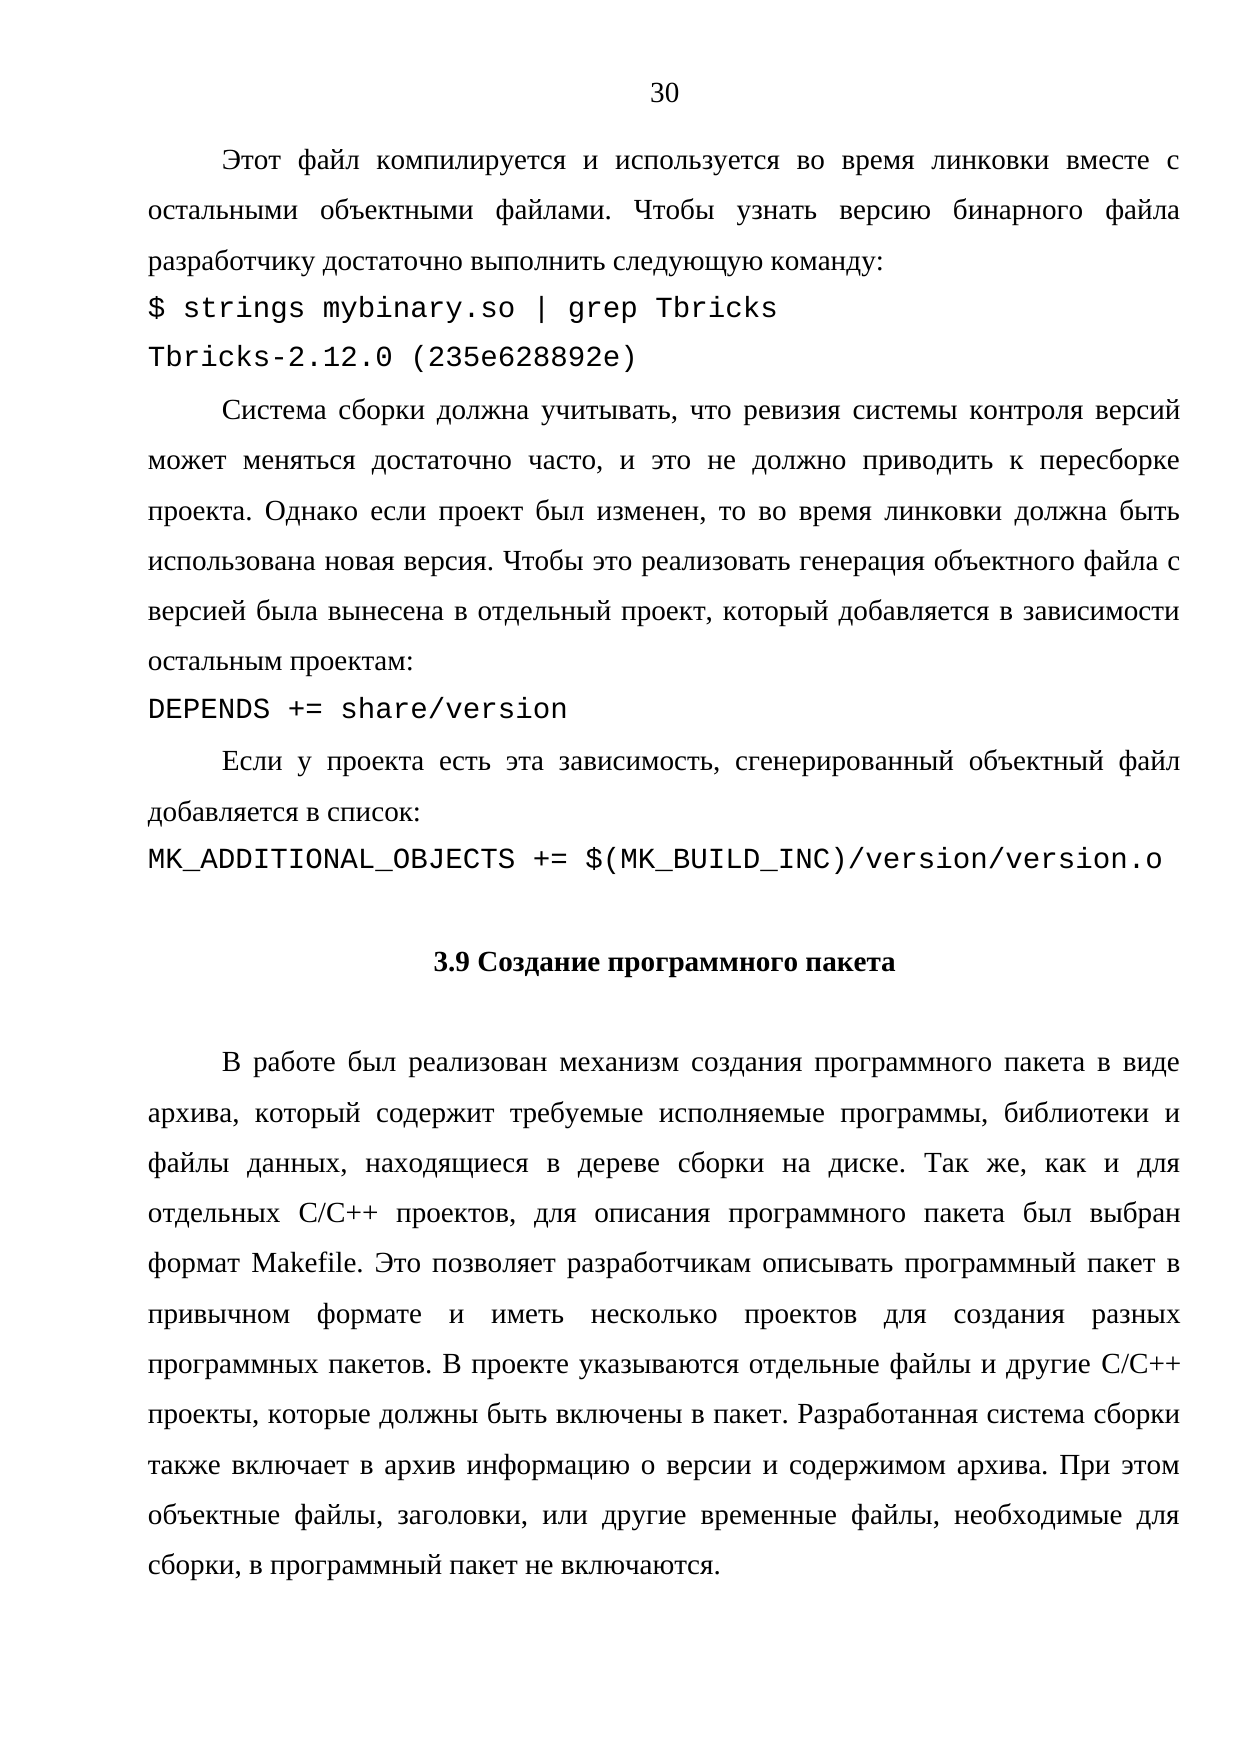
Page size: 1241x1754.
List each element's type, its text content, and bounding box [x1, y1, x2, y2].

list Tbricks-2.12.0 (235e628892e) [148, 342, 1181, 376]
list MK_ADDITIONAL_OBJECTS += $(MK_BUILD_INC)/version/version.o [148, 844, 1181, 877]
text В работе был реализован механизм создания программного пакета в виде архива, который содержит требуемые исполняемые программы, библиотеки и файлы данных, находящиеся в дереве сборки на диске. Так же, как и для отдельных C/C++ проектов, для описания программного пакета был выбран формат Makefile. Это позволяет разработчикам описывать программный пакет в привычном формате и иметь несколько проектов для создания разных программных пакетов. В проекте указываются отдельные файлы и другие C/C++ проекты, которые должны быть включены в пакет. Разработанная система сборки также включает в архив информацию о версии и содержимом архива. При этом объектные файлы, заголовки, или другие временные файлы, необходимые для сборки, в программный пакет не включаются. [148, 1044, 1181, 1581]
text Система сборки должна учитывать, что ревизия системы контроля версий может меняться достаточно часто, и это не должно приводить к пересборке проекта. Однако если проект был изменен, то во время линковки должна быть использована новая версия. Чтобы это реализовать генерация объектного файла с версией была вынесена в отдельный проект, который добавляется в зависимости остальным проектам: [148, 392, 1181, 677]
list $ strings mybinary.so | grep Tbricks [148, 293, 1181, 326]
text Если у проекта есть эта зависимость, сгенерированный объектный файл добавляется в список: [148, 743, 1181, 827]
list DEPENDS += share/version [148, 694, 1181, 727]
subtitle Создание программного пакета [148, 944, 1181, 977]
text Этот файл компилируется и используется во время линковки вместе с остальными объектными файлами. Чтобы узнать версию бинарного файла разработчику достаточно выполнить следующую команду: [148, 142, 1181, 276]
